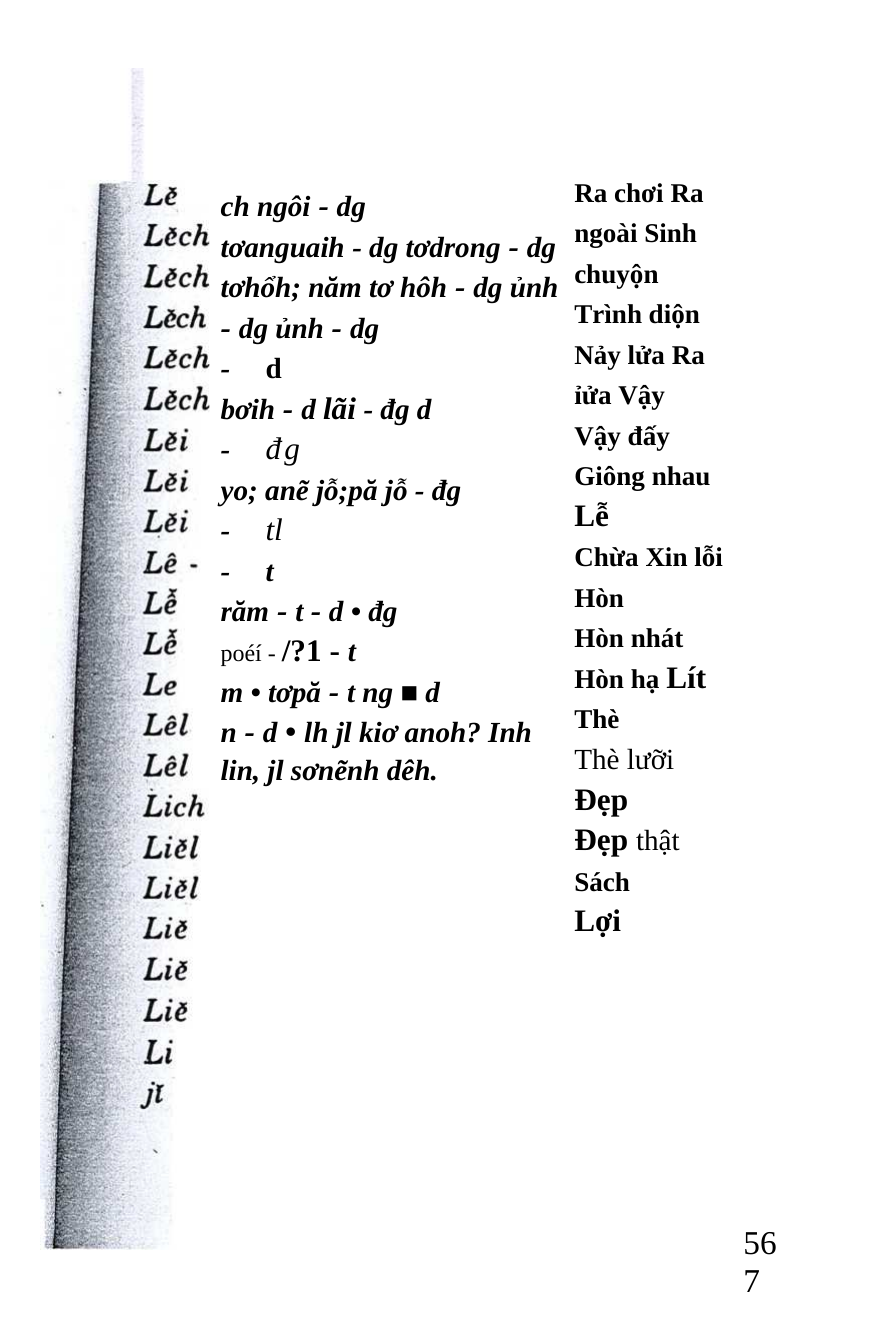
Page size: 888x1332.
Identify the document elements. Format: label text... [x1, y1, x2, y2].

text poéí - /?1 - t [210, 630, 669, 669]
text n - d • lh jl kiơ anoh? Inh lin, jl sơnẽnh dêh. [210, 711, 723, 788]
text m • tơpă - t ng ■ d [210, 669, 669, 711]
text bơih - d lãi - đg d [210, 387, 453, 427]
text răm - t - d • đg [210, 589, 723, 630]
list đg [210, 427, 723, 468]
text tơanguaih - dg tơdrong - dg tơhổh; năm tơ hôh - dg ủnh - dg ủnh - dg [210, 224, 723, 346]
picture [40, 68, 210, 1250]
list t [210, 549, 723, 589]
list d [210, 346, 723, 387]
subtitle tl [210, 508, 723, 549]
text yo; anẽ jỗ;pă jỗ - đg [210, 468, 723, 508]
text ch ngôi - dg [210, 184, 723, 224]
